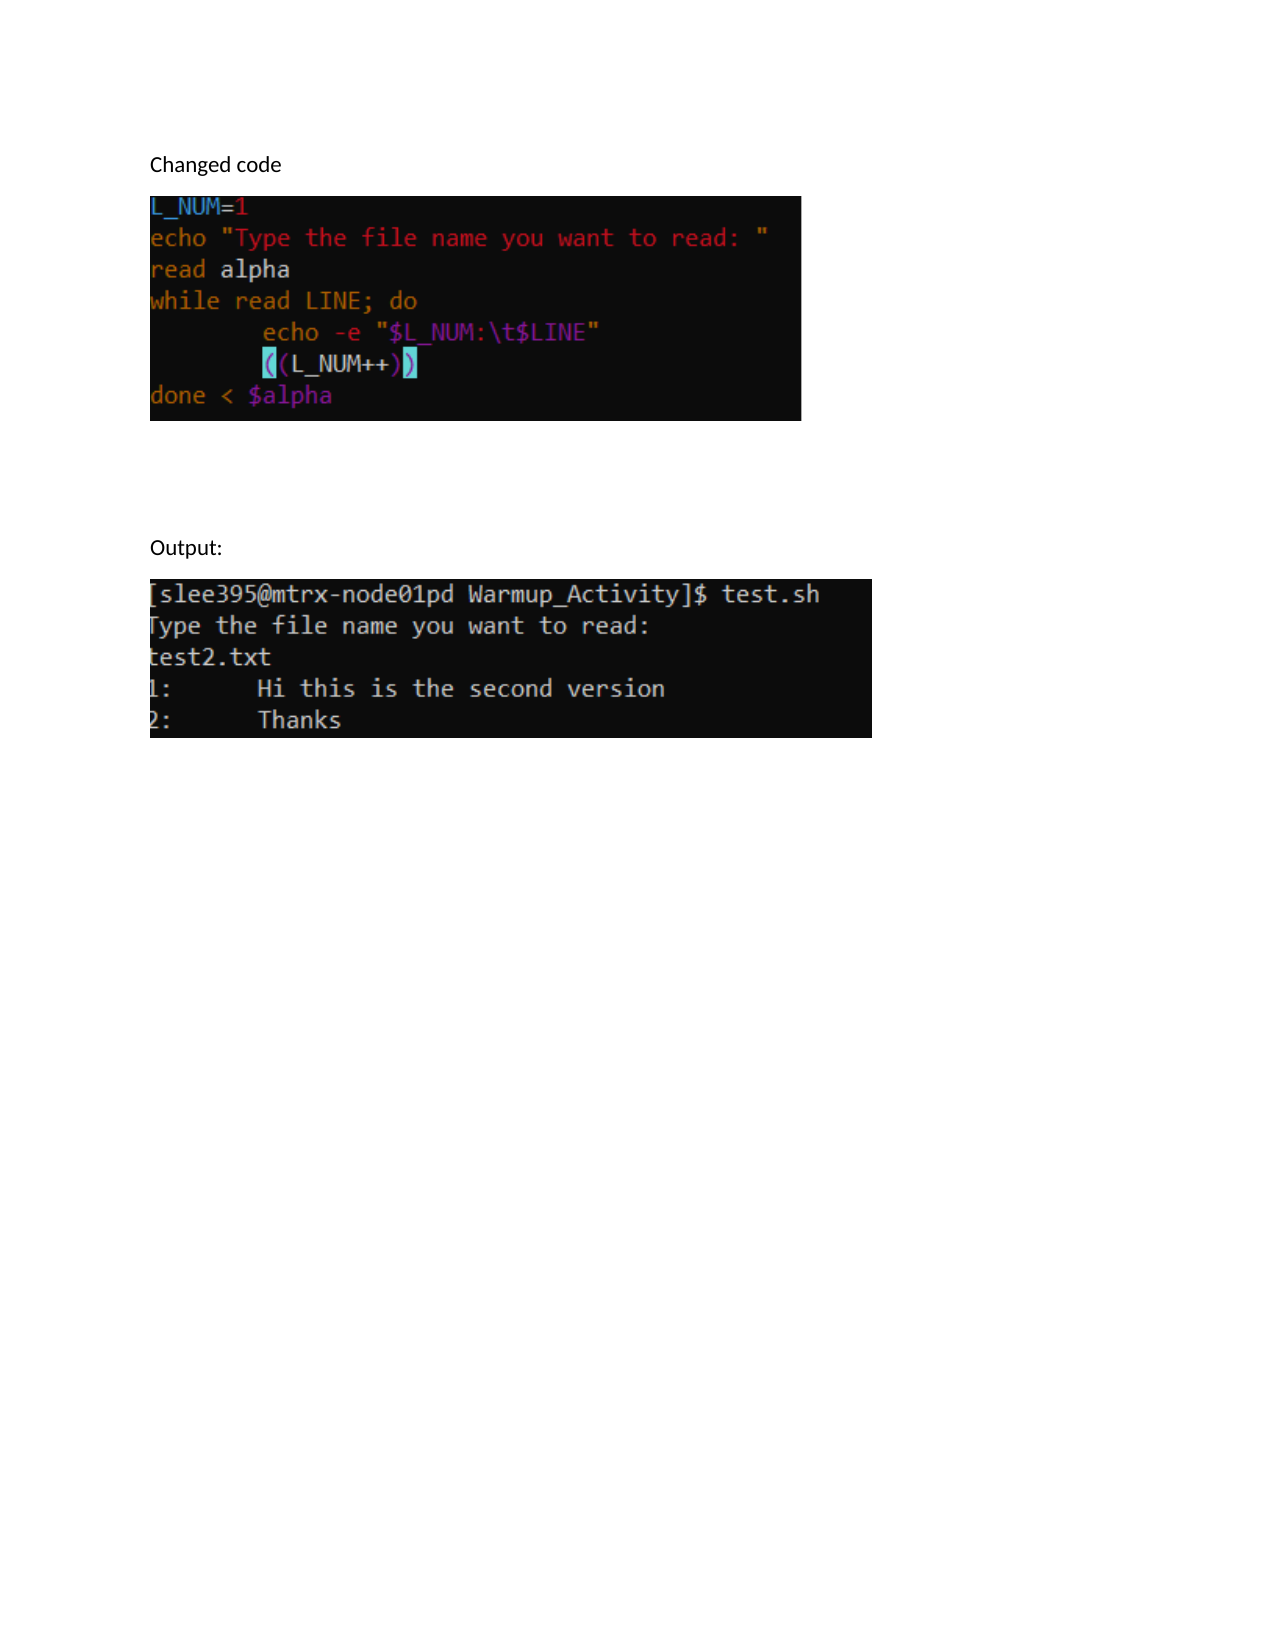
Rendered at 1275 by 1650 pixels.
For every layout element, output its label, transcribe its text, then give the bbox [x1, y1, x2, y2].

text Changed code [150, 150, 1125, 178]
text Output: [150, 533, 1125, 561]
picture [150, 579, 872, 738]
picture [150, 196, 802, 421]
